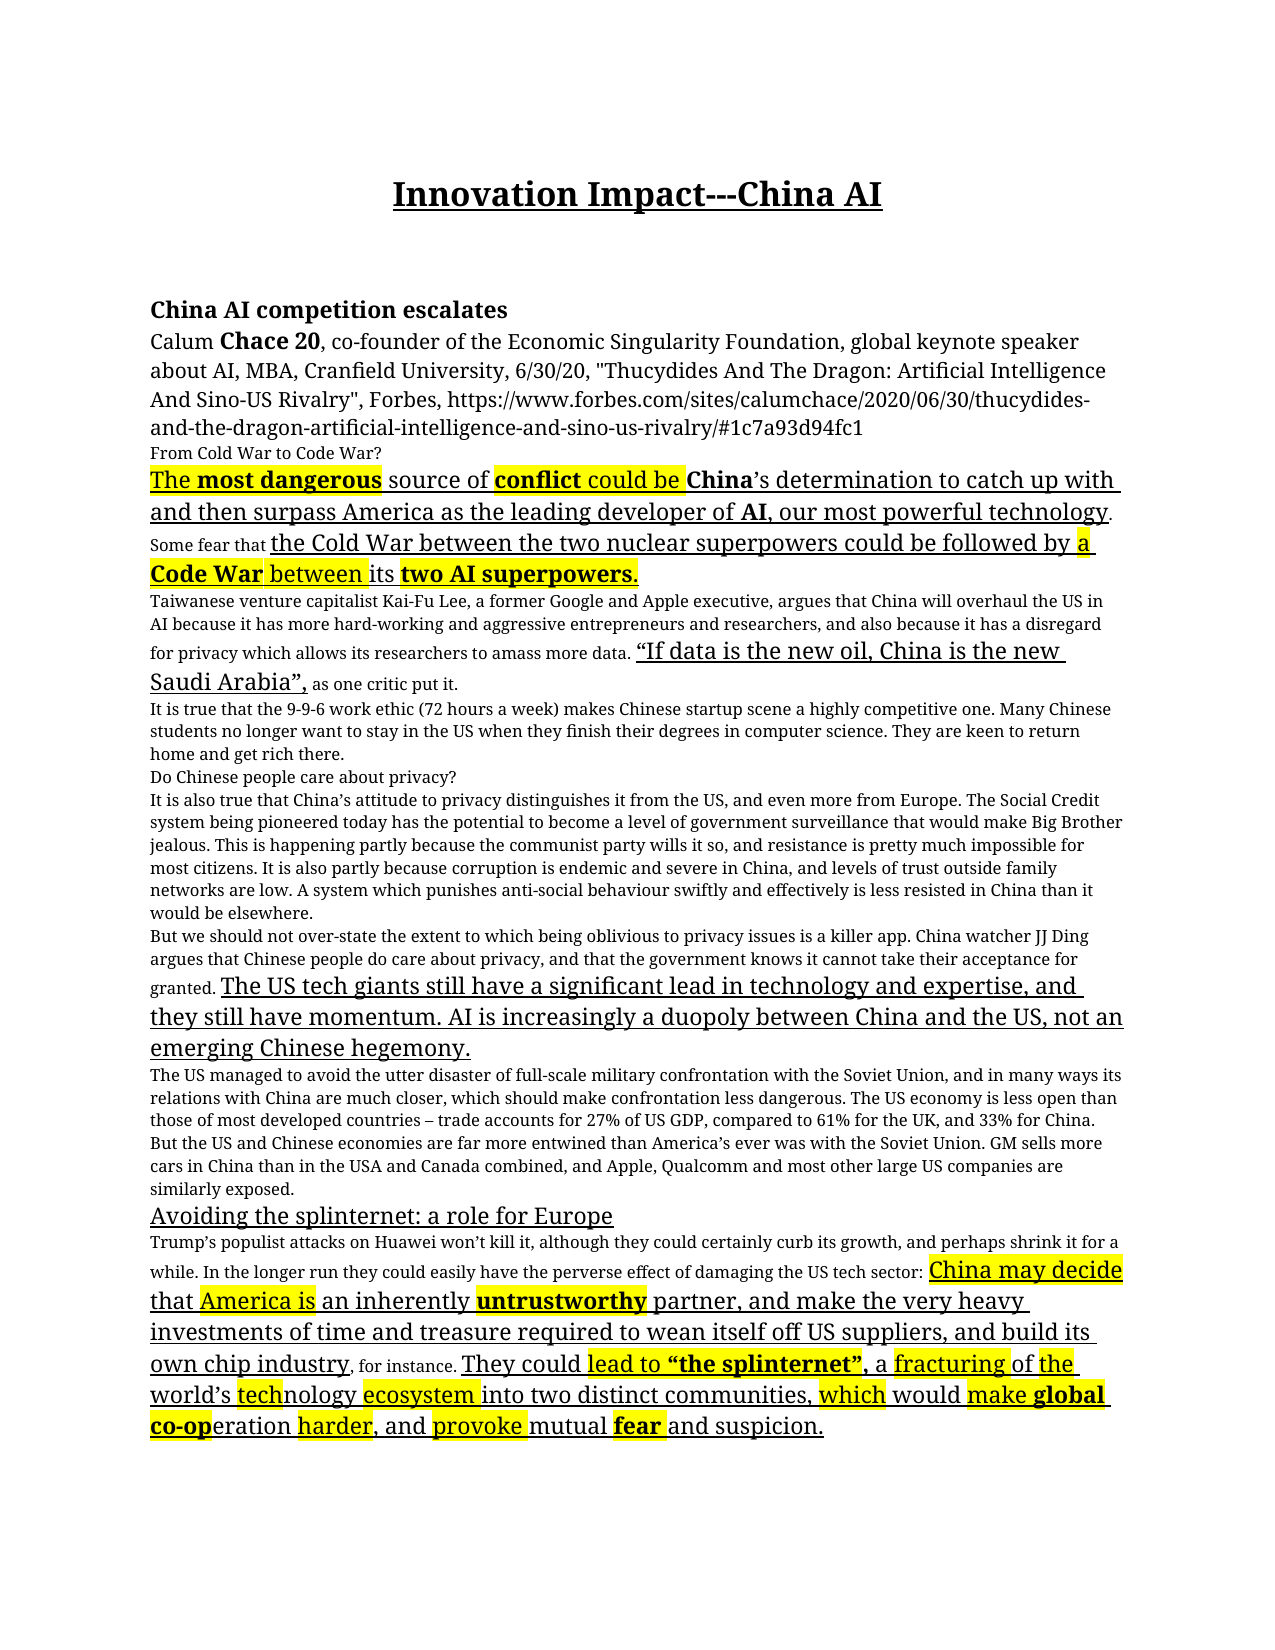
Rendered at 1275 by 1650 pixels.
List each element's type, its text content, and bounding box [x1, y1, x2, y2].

text The most dangerous source of conflict could be China’s determination to catch up with and then surpass America as the leading developer of AI, our most powerful technology. Some fear that the Cold War between the two nuclear superpowers could be followed by a Code War between its two AI superpowers. [150, 464, 1125, 589]
text Do Chinese people care about privacy? [150, 766, 1125, 788]
text Trump’s populist attacks on Huawei won’t kill it, although they could certainly curb its growth, and perhaps shrink it for a while. In the longer run they could easily have the perverse effect of damaging the US tech sector: China may decide that America is an inherently untrustworthy partner, and make the very heavy investments of time and treasure required to wean itself off US suppliers, and build its own chip industry, for instance. They could lead to “the splinternet”, a fracturing of the world’s technology ecosystem into two distinct communities, which would make global co-operation harder, and provoke mutual fear and suspicion. [150, 1231, 1125, 1441]
text Avoiding the splinternet: a role for Europe [150, 1200, 1125, 1231]
text Taiwanese venture capitalist Kai-Fu Lee, a former Google and Apple executive, argues that China will overhaul the US in AI because it has more hard-working and aggressive entrepreneurs and researchers, and also because it has a disregard for privacy which allows its researchers to amass more data. “If data is the new oil, China is the new Saudi Arabia”, as one critic put it. [150, 589, 1125, 697]
subtitle China AI competition escalates [150, 294, 1125, 325]
text The US managed to avoid the utter disaster of full-scale military confrontation with the Soviet Union, and in many ways its relations with China are much closer, which should make confrontation less dangerous. The US economy is less open than those of most developed countries – trade accounts for 27% of US GDP, compared to 61% for the UK, and 33% for China. But the US and Chinese economies are far more entwined than America’s ever was with the Soviet Union. GM sells more cars in China than in the USA and Canada combined, and Apple, Qualcomm and most other large US companies are similarly exposed. [150, 1064, 1125, 1200]
text Calum Chace 20, co-founder of the Economic Singularity Foundation, global keynote speaker about AI, MBA, Cranfield University, 6/30/20, "Thucydides And The Dragon: Artificial Intelligence And Sino-US Rivalry", Forbes, https://www.forbes.com/sites/calumchace/2020/06/30/thucydides-and-the-dragon-artificial-intelligence-and-sino-us-rivalry/#1c7a93d94fc1 [150, 325, 1125, 442]
text But we should not over-state the extent to which being oblivious to privacy issues is a killer app. China watcher JJ Ding argues that Chinese people do care about privacy, and that the government knows it cannot take their acceptance for granted. The US tech giants still have a significant lead in technology and expertise, and they still have momentum. AI is increasingly a duopoly between China and the US, not an emerging Chinese hegemony. [150, 924, 1125, 1064]
subtitle Innovation Impact---China AI [150, 171, 1125, 216]
text It is true that the 9-9-6 work ethic (72 hours a week) makes Chinese startup scene a highly competitive one. Many Chinese students no longer want to stay in the US when they finish their degrees in computer science. They are keen to return home and get rich there. [150, 697, 1125, 766]
text It is also true that China’s attitude to privacy distinguishes it from the US, and even more from Europe. The Social Credit system being pioneered today has the potential to become a level of government surveillance that would make Big Brother jealous. This is happening partly because the communist party wills it so, and resistance is pretty much impossible for most citizens. It is also partly because corruption is endemic and severe in China, and levels of trust outside family networks are low. A system which punishes anti-social behaviour swiftly and effectively is less resisted in China than it would be elsewhere. [150, 788, 1125, 924]
text From Cold War to Code War? [150, 442, 1125, 464]
